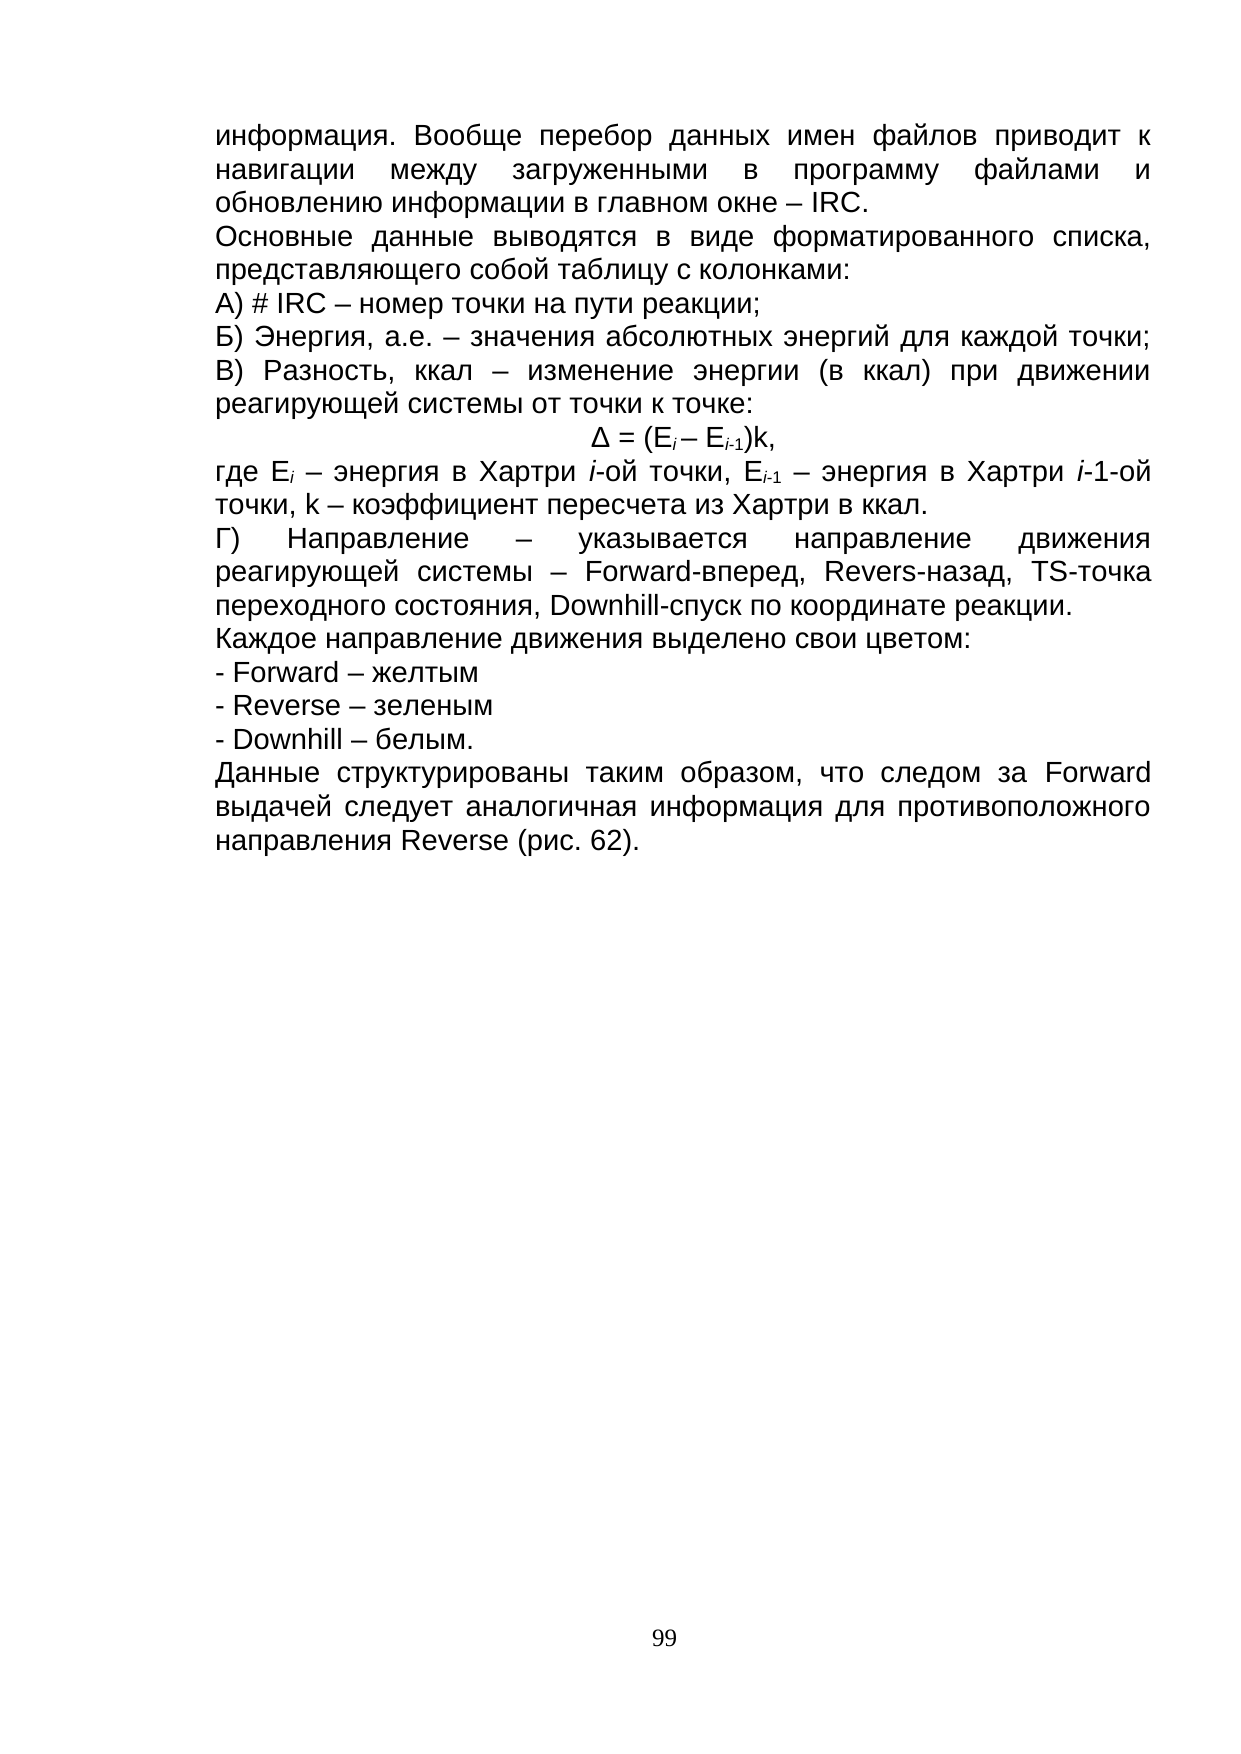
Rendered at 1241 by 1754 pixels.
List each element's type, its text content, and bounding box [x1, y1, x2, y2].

text - Downhill – белым. [215, 722, 1152, 755]
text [215, 118, 1152, 219]
text - Forward – желтым [215, 655, 1152, 688]
text Б) Энергия, а.е. – значения абсолютных энергий для каждой точки; В) Разность, ккал – изменение энергии (в ккал) при движении реагирующей системы от точки к точке: [215, 319, 1152, 420]
text - Reverse – зеленым [215, 688, 1152, 722]
text Г) Направление – указывается направление движения реагирующей системы – Forward-вперед, Revers-назад, TS-точка переходного состояния, Downhill-спуск по координате реакции. [215, 521, 1152, 621]
text А) # IRC – номер точки на пути реакции; [215, 286, 1152, 319]
text где Ei – энергия в Хартри i-ой точки, Ei-1 – энергия в Хартри i-1-ой точки, k – коэффициент пересчета из Хартри в ккал. [215, 453, 1152, 521]
text Данные структурированы таким образом, что следом за Forward выдачей следует аналогичная информация для противоположного направления Reverse (рис. 62). [215, 755, 1152, 856]
text Каждое направление движения выделено свои цветом: [215, 621, 1152, 655]
text Основные данные выводятся в виде форматированного списка, представляющего собой таблицу с колонками: [215, 219, 1152, 286]
text Δ = (Ei – Ei-1)k, [215, 420, 1152, 453]
